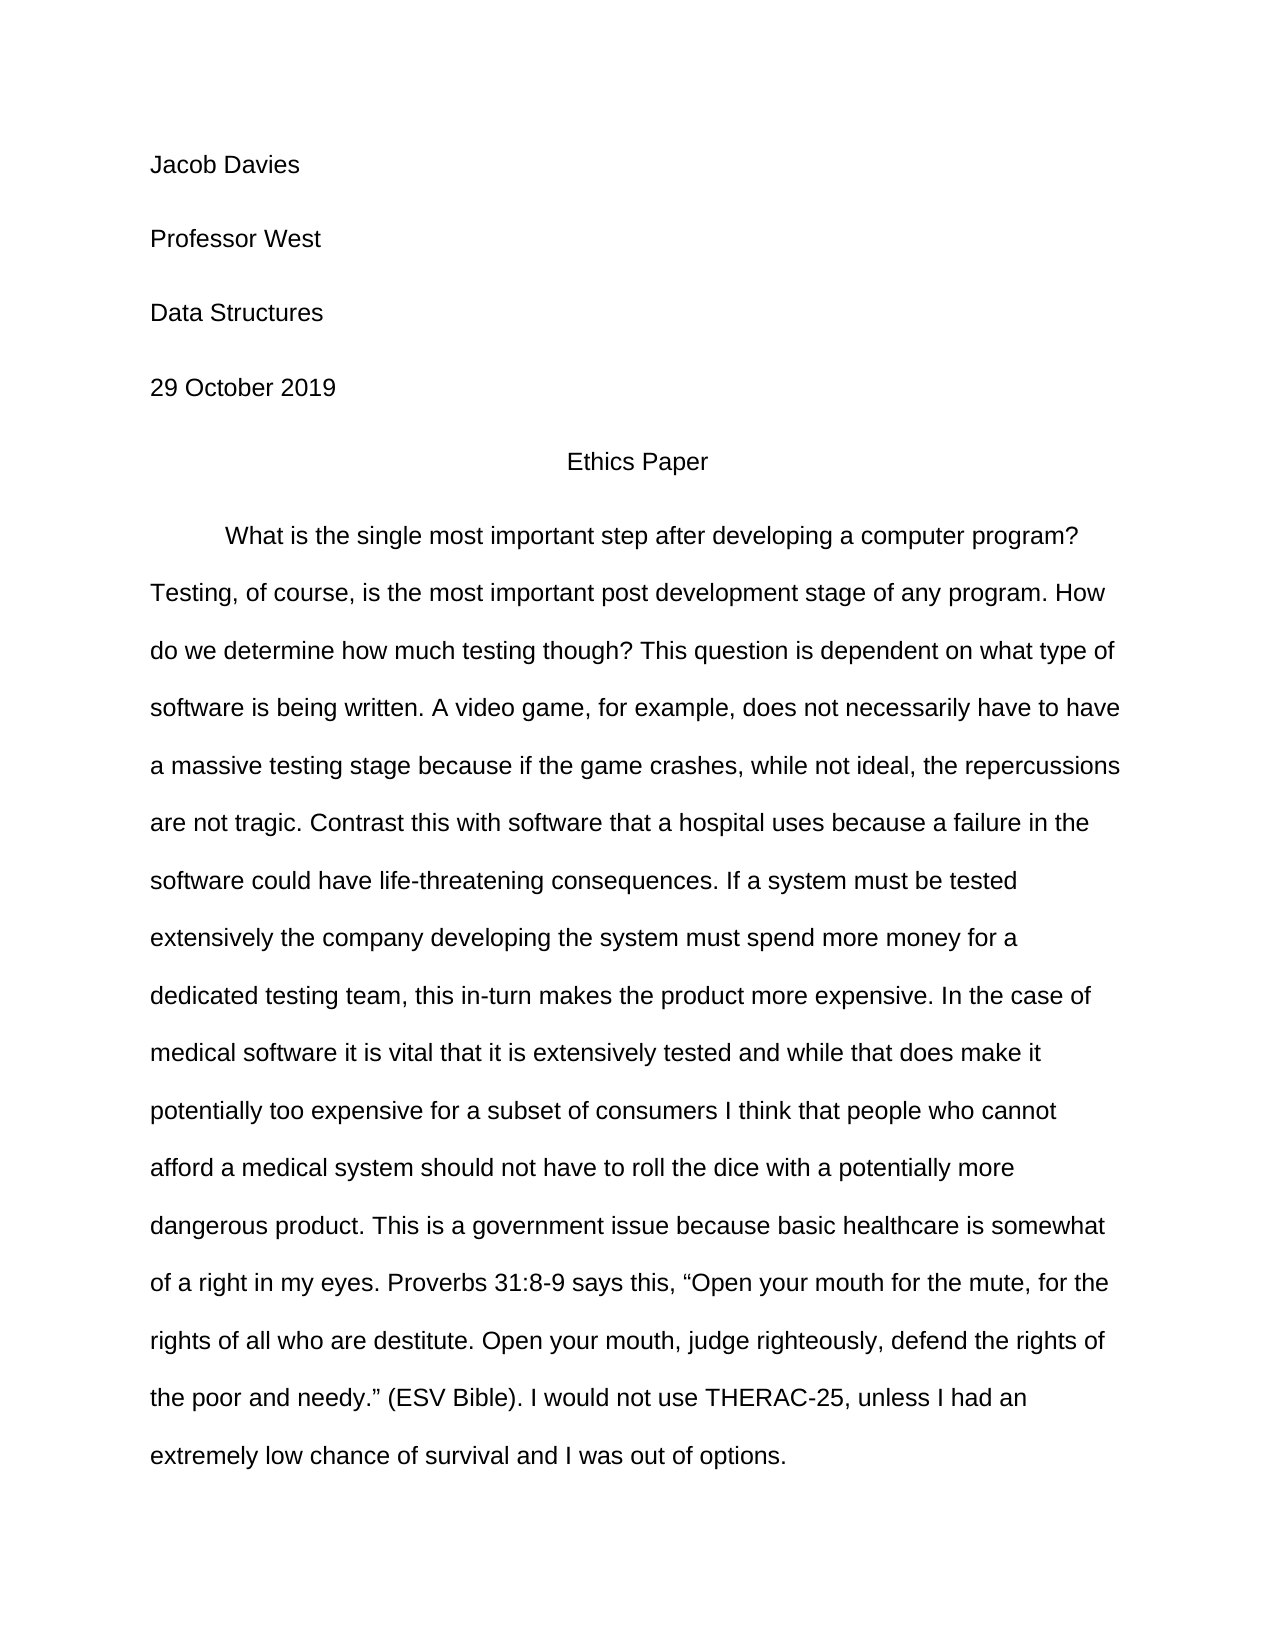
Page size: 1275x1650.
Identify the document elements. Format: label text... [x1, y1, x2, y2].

text What is the single most important step after developing a computer program? Testing, of course, is the most important post development stage of any program. How do we determine how much testing though? This question is dependent on what type of software is being written. A video game, for example, does not necessarily have to have a massive testing stage because if the game crashes, while not ideal, the repercussions are not tragic. Contrast this with software that a hospital uses because a failure in the software could have life-threatening consequences. If a system must be tested extensively the company developing the system must spend more money for a dedicated testing team, this in-turn makes the product more expensive. In the case of medical software it is vital that it is extensively tested and while that does make it potentially too expensive for a subset of consumers I think that people who cannot afford a medical system should not have to roll the dice with a potentially more dangerous product. This is a government issue because basic healthcare is somewhat of a right in my eyes. Proverbs 31:8-9 says this, “Open your mouth for the mute, for the rights of all who are destitute. Open your mouth, judge righteously, defend the rights of the poor and needy.” (ESV Bible). I would not use THERAC-25, unless I had an extremely low chance of survival and I was out of options. [150, 521, 1125, 1469]
text 29 October 2019 [150, 372, 1125, 401]
text Professor West [150, 224, 1125, 253]
text Ethics Paper [150, 447, 1125, 475]
text Jacob Davies [150, 150, 1125, 179]
text Data Structures [150, 298, 1125, 327]
